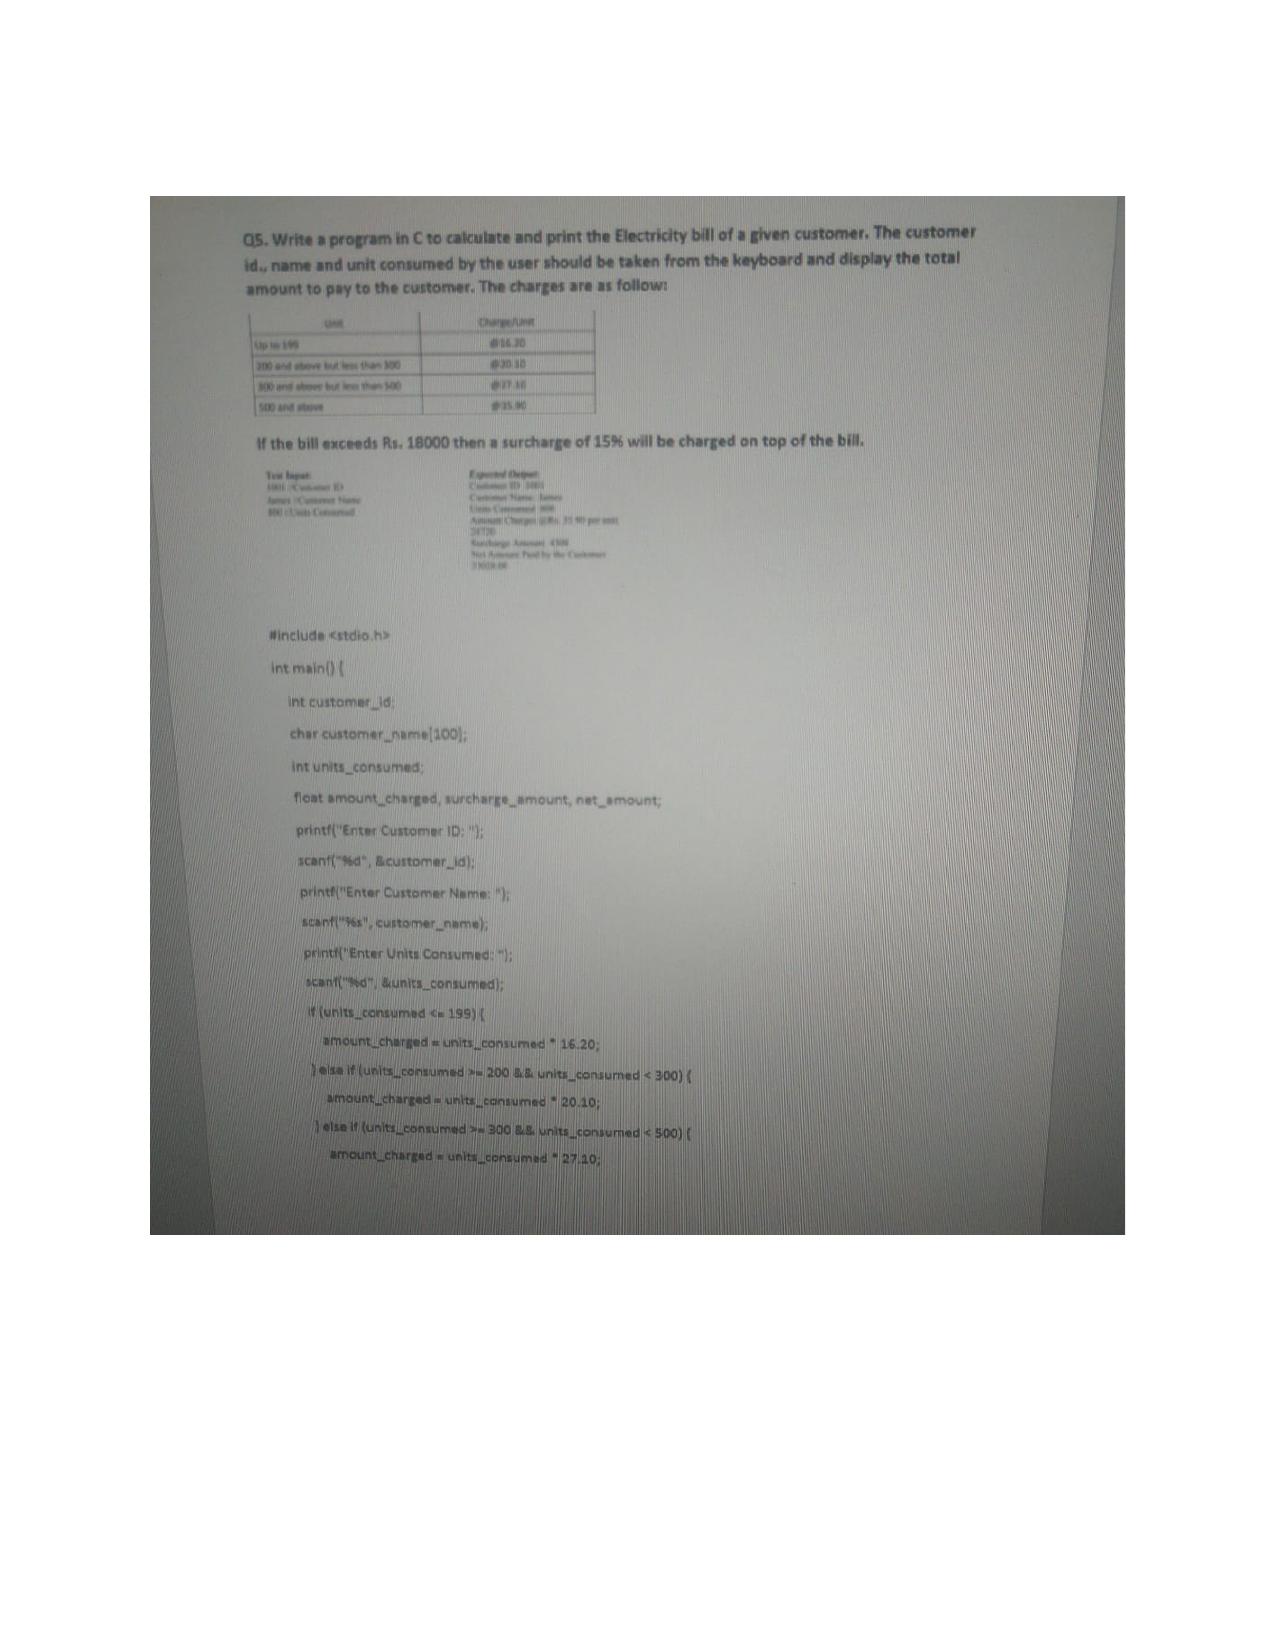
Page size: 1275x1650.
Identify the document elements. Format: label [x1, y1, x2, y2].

picture [150, 196, 1125, 1235]
